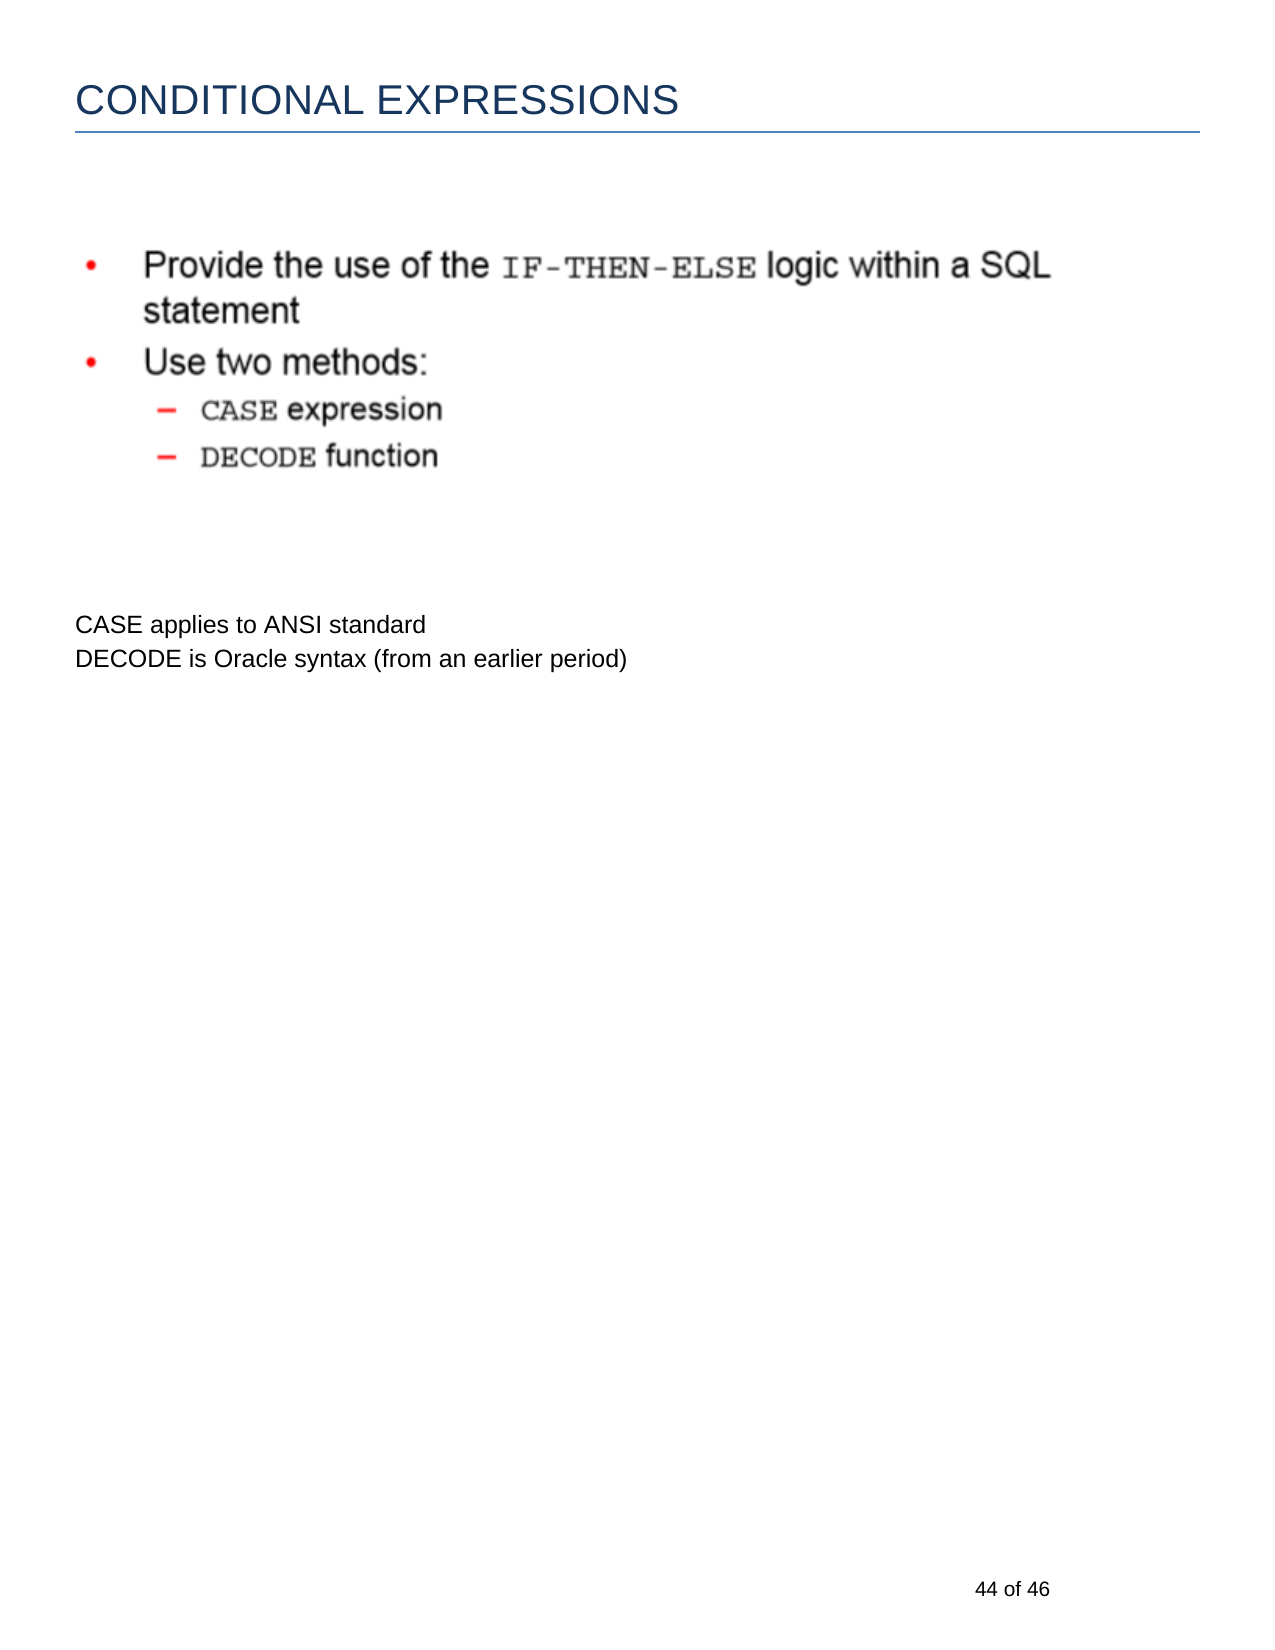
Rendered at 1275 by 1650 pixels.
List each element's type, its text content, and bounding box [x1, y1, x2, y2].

text CASE applies to ANSI standard [75, 611, 1200, 639]
title CONDITIONAL EXPRESSIONS [75, 75, 1200, 131]
picture [75, 197, 1069, 475]
text DECODE is Oracle syntax (from an earlier period) [75, 643, 1200, 672]
